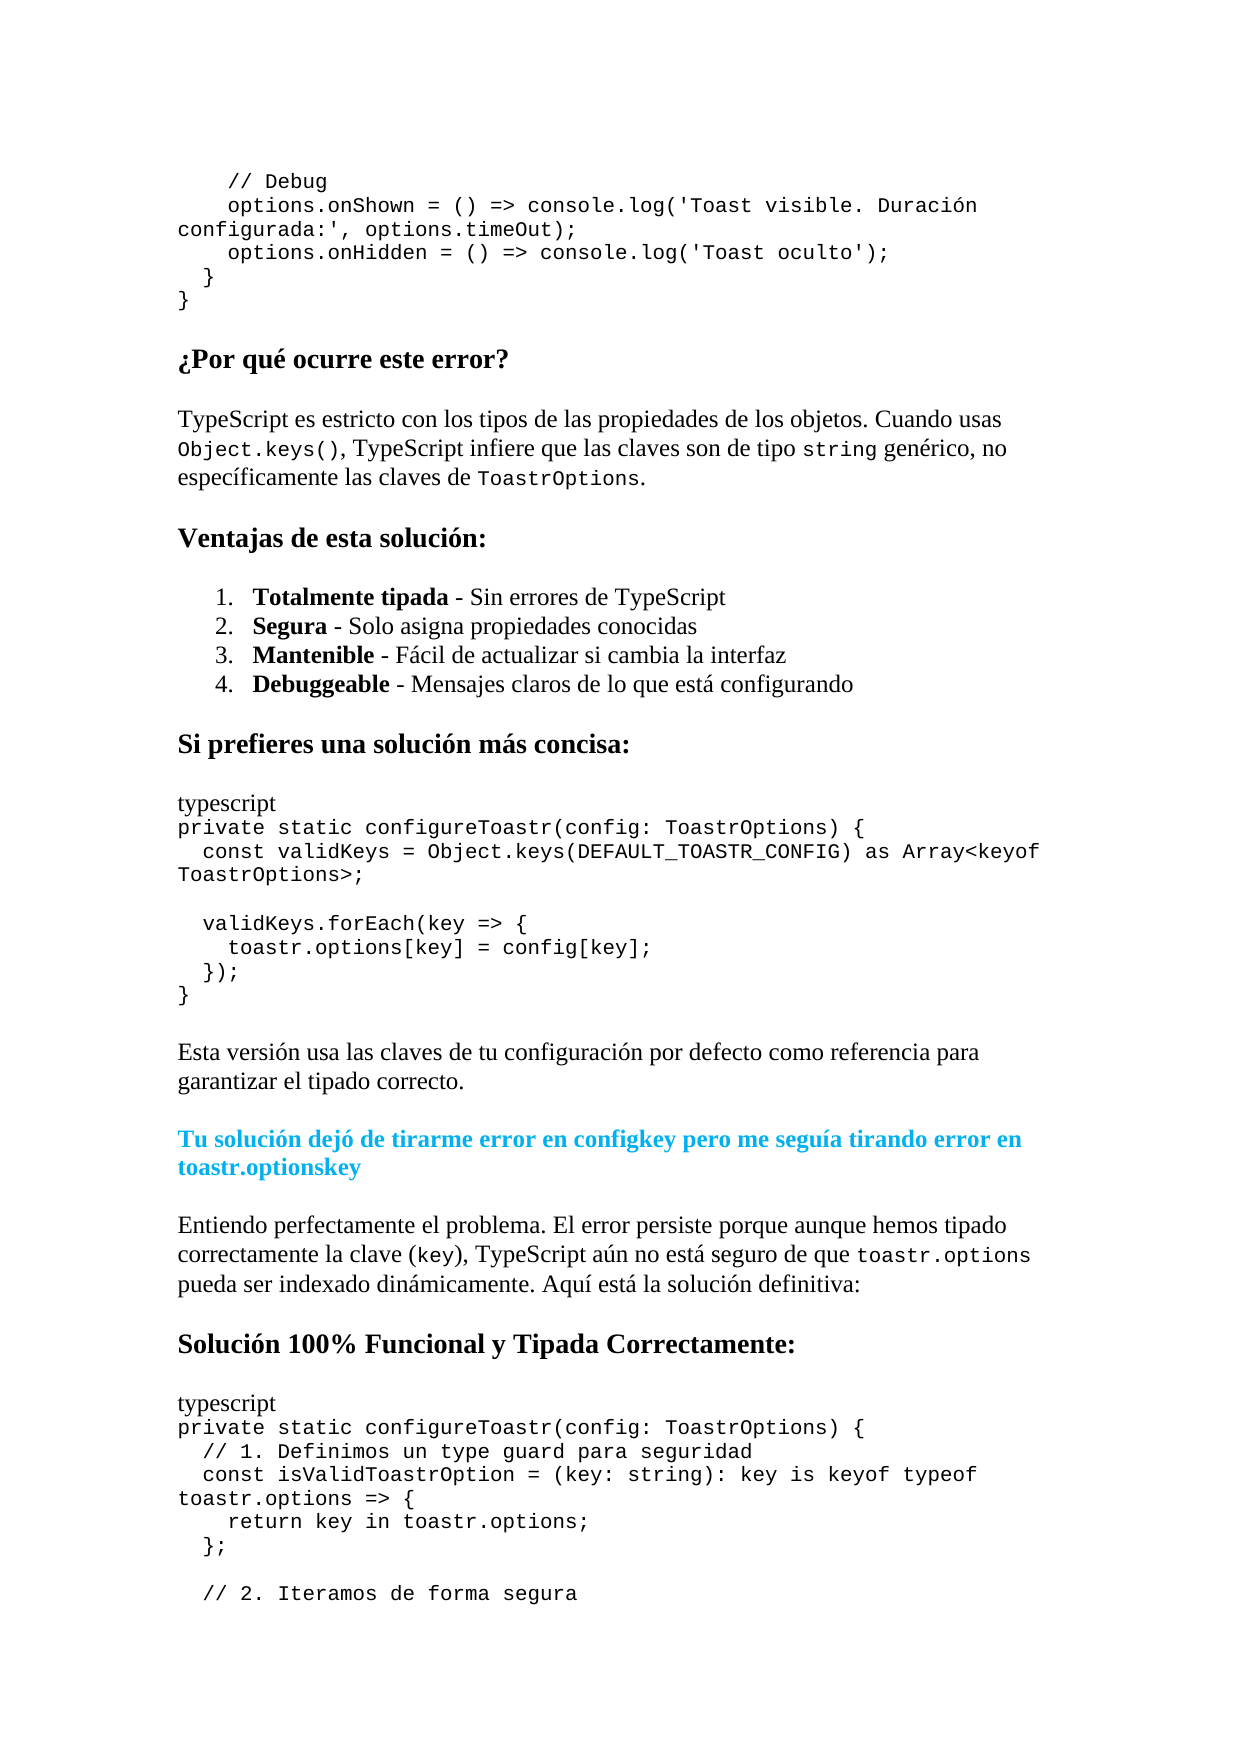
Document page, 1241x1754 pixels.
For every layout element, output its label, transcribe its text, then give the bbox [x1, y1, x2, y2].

text }); [177, 961, 1063, 984]
text typescript [177, 788, 1063, 817]
text Esta versión usa las claves de tu configuración por defecto como referencia para garantizar el tipado correcto. [177, 1037, 1063, 1094]
text }; [177, 1535, 1063, 1559]
text // Debug [177, 171, 1063, 195]
text private static configureToastr(config: ToastrOptions) { [177, 1417, 1063, 1441]
text TypeScript es estricto con los tipos de las propiedades de los objetos. Cuando usas Object.keys(), TypeScript infiere que las claves son de tipo string genérico, no específicamente las claves de ToastrOptions. [177, 404, 1063, 492]
text ¿Por qué ocurre este error? [177, 342, 1063, 375]
text Tu solución dejó de tirarme error en configkey pero me seguía tirando error en toastr.optionskey [177, 1124, 1063, 1181]
list Debuggeable - Mensajes claros de lo que está configurando [215, 669, 1063, 697]
text options.onShown = () => console.log('Toast visible. Duración configurada:', options.timeOut); [177, 195, 1063, 242]
text Entiendo perfectamente el problema. El error persiste porque aunque hemos tipado correctamente la clave (key), TypeScript aún no está seguro de que toastr.options pueda ser indexado dinámicamente. Aquí está la solución definitiva: [177, 1210, 1063, 1297]
text toastr.options[key] = config[key]; [177, 937, 1063, 961]
text const validKeys = Object.keys(DEFAULT_TOASTR_CONFIG) as Array<keyof ToastrOptions>; [177, 841, 1063, 888]
text private static configureToastr(config: ToastrOptions) { [177, 817, 1063, 841]
text } [177, 289, 1063, 313]
text const isValidToastrOption = (key: string): key is keyof typeof toastr.options => { [177, 1464, 1063, 1512]
text } [177, 984, 1063, 1008]
text Ventajas de esta solución: [177, 521, 1063, 553]
text typescript [177, 1388, 1063, 1417]
text // 2. Iteramos de forma segura [177, 1582, 1063, 1606]
text Solución 100% Funcional y Tipada Correctamente: [177, 1327, 1063, 1359]
text validKeys.forEach(key => { [177, 913, 1063, 937]
text options.onHidden = () => console.log('Toast oculto'); [177, 242, 1063, 266]
list Segura - Solo asigna propiedades conocidas [215, 611, 1063, 640]
list Totalmente tipada - Sin errores de TypeScript [215, 582, 1063, 611]
text Si prefieres una solución más concisa: [177, 727, 1063, 759]
list Mantenible - Fácil de actualizar si cambia la interfaz [215, 640, 1063, 669]
text // 1. Definimos un type guard para seguridad [177, 1441, 1063, 1464]
text } [177, 266, 1063, 289]
text return key in toastr.options; [177, 1512, 1063, 1535]
